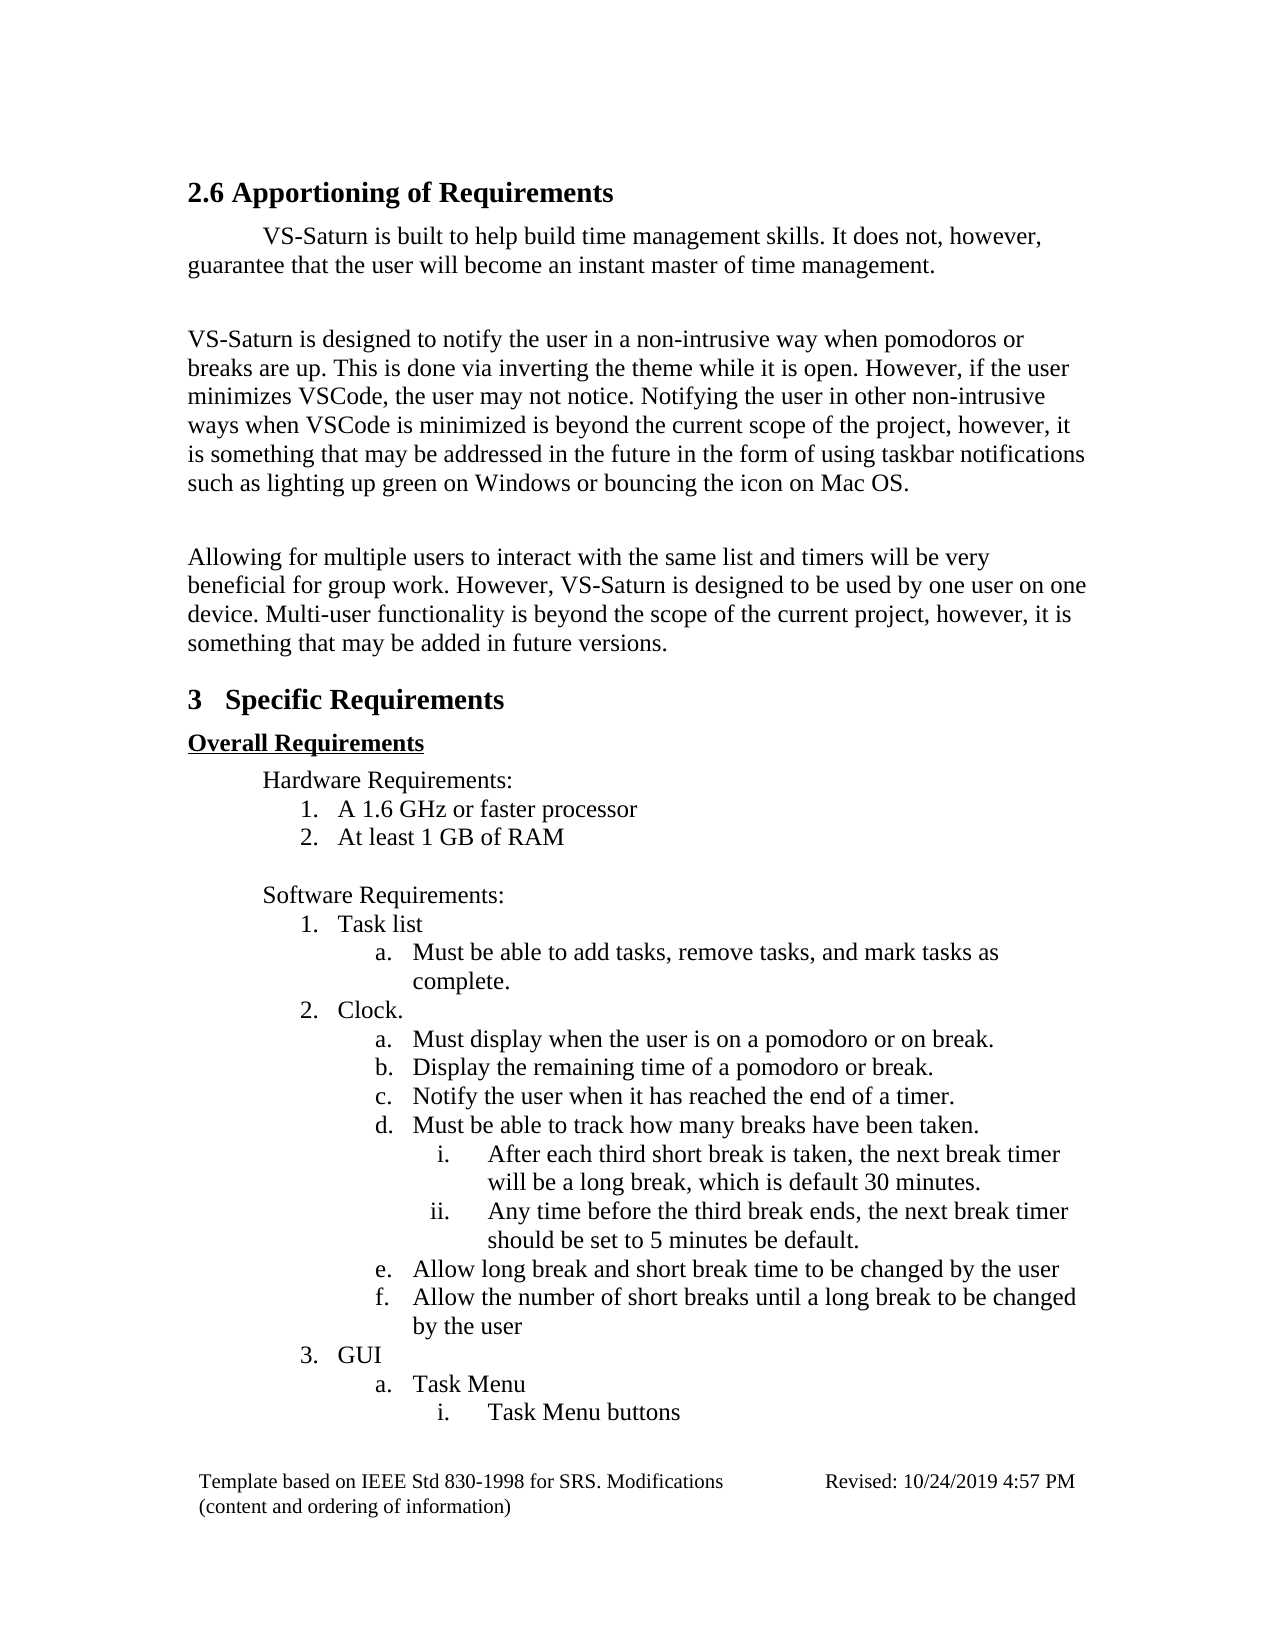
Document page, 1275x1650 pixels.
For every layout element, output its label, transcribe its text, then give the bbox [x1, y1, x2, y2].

list A 1.6 GHz or faster processor [300, 794, 1087, 822]
text Software Requirements: [262, 880, 1087, 909]
list Clock. [300, 995, 1087, 1024]
list Display the remaining time of a pomodoro or break. [375, 1052, 1087, 1081]
text Hardware Requirements: [262, 765, 1087, 794]
list After each third short break is taken, the next break timer will be a long break, which is default 30 minutes. [450, 1139, 1087, 1196]
list Task Menu buttons [450, 1397, 1087, 1426]
list Allow long break and short break time to be changed by the user [375, 1254, 1087, 1282]
list Task Menu [375, 1369, 1087, 1397]
list At least 1 GB of RAM [300, 822, 1087, 851]
text VS-Saturn is designed to notify the user in a non-intrusive way when pomodoros or breaks are up. This is done via inverting the theme while it is open. However, if the user minimizes VSCode, the user may not notice. Notifying the user in other non-intrusive ways when VSCode is minimized is beyond the current scope of the project, however, it is something that may be addressed in the future in the form of using taskbar notifications such as lighting up green on Windows or bouncing the icon on Mac OS. [187, 324, 1087, 496]
list Must display when the user is on a pomodoro or on break. [375, 1024, 1087, 1052]
list Allow the number of short breaks until a long break to be changed by the user [375, 1282, 1087, 1340]
text Overall Requirements [187, 728, 1087, 757]
list Any time before the third break ends, the next break timer should be set to 5 minutes be default. [450, 1196, 1087, 1254]
list Must be able to add tasks, remove tasks, and mark tasks as complete. [375, 937, 1087, 995]
list Task list [300, 909, 1087, 937]
list GUI [300, 1340, 1087, 1369]
text VS-Saturn is built to help build time management skills. It does not, however, guarantee that the user will become an instant master of time management. [187, 221, 1087, 278]
subtitle Apportioning of Requirements [187, 175, 1087, 208]
list Notify the user when it has reached the end of a timer. [375, 1081, 1087, 1110]
text Allowing for multiple users to interact with the same list and timers will be very beneficial for group work. However, VS-Saturn is designed to be used by one user on one device. Multi-user functionality is beyond the scope of the current project, however, it is something that may be added in future versions. [187, 542, 1087, 657]
subtitle Specific Requirements [187, 682, 1087, 715]
list Must be able to track how many breaks have been taken. [375, 1110, 1087, 1139]
